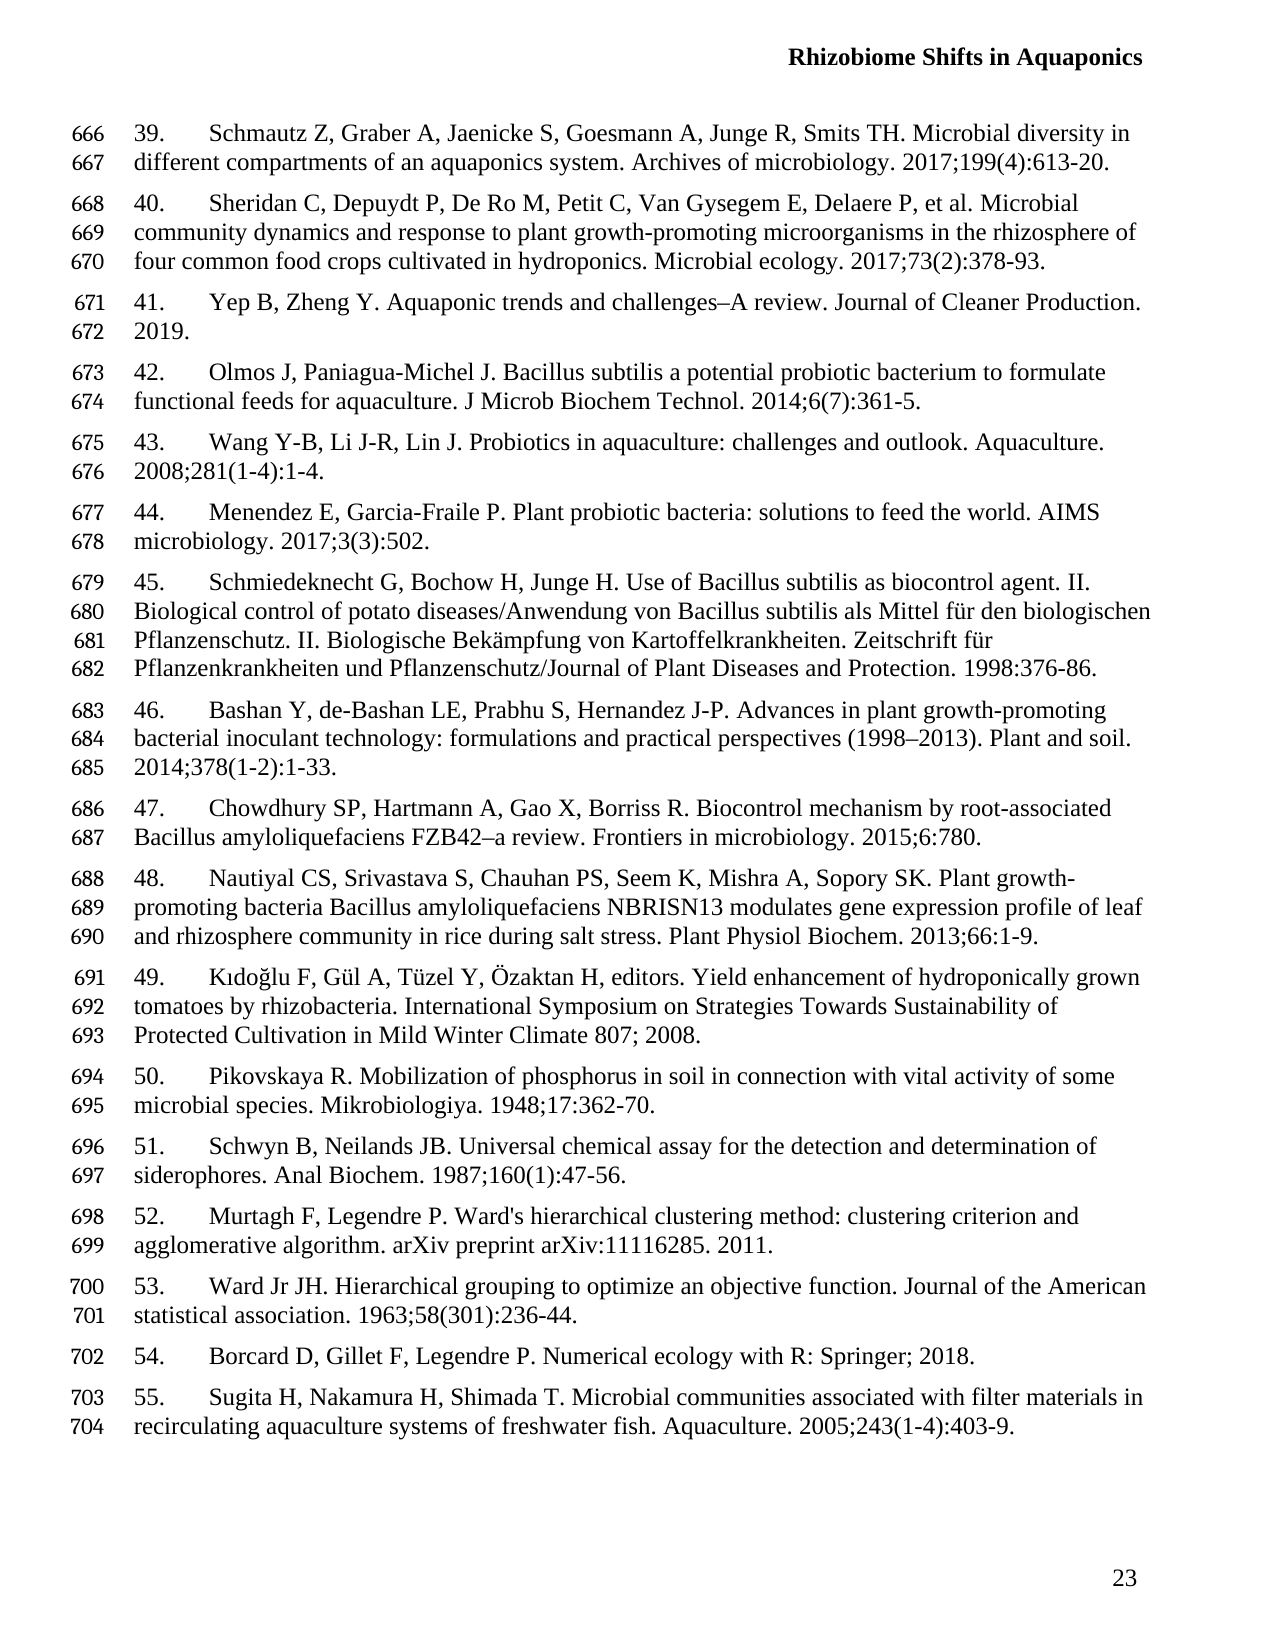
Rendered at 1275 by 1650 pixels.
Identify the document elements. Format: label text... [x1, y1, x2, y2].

text 47. Chowdhury SP, Hartmann A, Gao X, Borriss R. Biocontrol mechanism by root-associated Bacillus amyloliquefaciens FZB42–a review. Frontiers in microbiology. 2015;6:780. [133, 793, 1152, 851]
text 52. Murtagh F, Legendre P. Ward's hierarchical clustering method: clustering criterion and agglomerative algorithm. arXiv preprint arXiv:11116285. 2011. [133, 1201, 1152, 1258]
text 40. Sheridan C, Depuydt P, De Ro M, Petit C, Van Gysegem E, Delaere P, et al. Microbial community dynamics and response to plant growth-promoting microorganisms in the rhizosphere of four common food crops cultivated in hydroponics. Microbial ecology. 2017;73(2):378-93. [133, 188, 1152, 275]
text 53. Ward Jr JH. Hierarchical grouping to optimize an objective function. Journal of the American statistical association. 1963;58(301):236-44. [133, 1271, 1152, 1328]
text 49. Kıdoğlu F, Gül A, Tüzel Y, Özaktan H, editors. Yield enhancement of hydroponically grown tomatoes by rhizobacteria. International Symposium on Strategies Towards Sustainability of Protected Cultivation in Mild Winter Climate 807; 2008. [133, 962, 1152, 1048]
text 42. Olmos J, Paniagua-Michel J. Bacillus subtilis a potential probiotic bacterium to formulate functional feeds for aquaculture. J Microb Biochem Technol. 2014;6(7):361-5. [133, 357, 1152, 415]
text 46. Bashan Y, de-Bashan LE, Prabhu S, Hernandez J-P. Advances in plant growth-promoting bacterial inoculant technology: formulations and practical perspectives (1998–2013). Plant and soil. 2014;378(1-2):1-33. [133, 695, 1152, 781]
text 51. Schwyn B, Neilands JB. Universal chemical assay for the detection and determination of siderophores. Anal Biochem. 1987;160(1):47-56. [133, 1131, 1152, 1188]
text 45. Schmiedeknecht G, Bochow H, Junge H. Use of Bacillus subtilis as biocontrol agent. II. Biological control of potato diseases/Anwendung von Bacillus subtilis als Mittel für den biologischen Pflanzenschutz. II. Biologische Bekämpfung von Kartoffelkrankheiten. Zeitschrift für Pflanzenkrankheiten und Pflanzenschutz/Journal of Plant Diseases and Protection. 1998:376-86. [133, 567, 1152, 682]
text 54. Borcard D, Gillet F, Legendre P. Numerical ecology with R: Springer; 2018. [133, 1341, 1152, 1370]
text 43. Wang Y-B, Li J-R, Lin J. Probiotics in aquaculture: challenges and outlook. Aquaculture. 2008;281(1-4):1-4. [133, 427, 1152, 485]
text 50. Pikovskaya R. Mobilization of phosphorus in soil in connection with vital activity of some microbial species. Mikrobiologiya. 1948;17:362-70. [133, 1061, 1152, 1118]
text 48. Nautiyal CS, Srivastava S, Chauhan PS, Seem K, Mishra A, Sopory SK. Plant growth-promoting bacteria Bacillus amyloliquefaciens NBRISN13 modulates gene expression profile of leaf and rhizosphere community in rice during salt stress. Plant Physiol Biochem. 2013;66:1-9. [133, 863, 1152, 950]
text 44. Menendez E, Garcia-Fraile P. Plant probiotic bacteria: solutions to feed the world. AIMS microbiology. 2017;3(3):502. [133, 497, 1152, 555]
text 55. Sugita H, Nakamura H, Shimada T. Microbial communities associated with filter materials in recirculating aquaculture systems of freshwater fish. Aquaculture. 2005;243(1-4):403-9. [133, 1382, 1152, 1440]
text 39. Schmautz Z, Graber A, Jaenicke S, Goesmann A, Junge R, Smits TH. Microbial diversity in different compartments of an aquaponics system. Archives of microbiology. 2017;199(4):613-20. [133, 118, 1152, 176]
text 41. Yep B, Zheng Y. Aquaponic trends and challenges–A review. Journal of Cleaner Production. 2019. [133, 287, 1152, 345]
